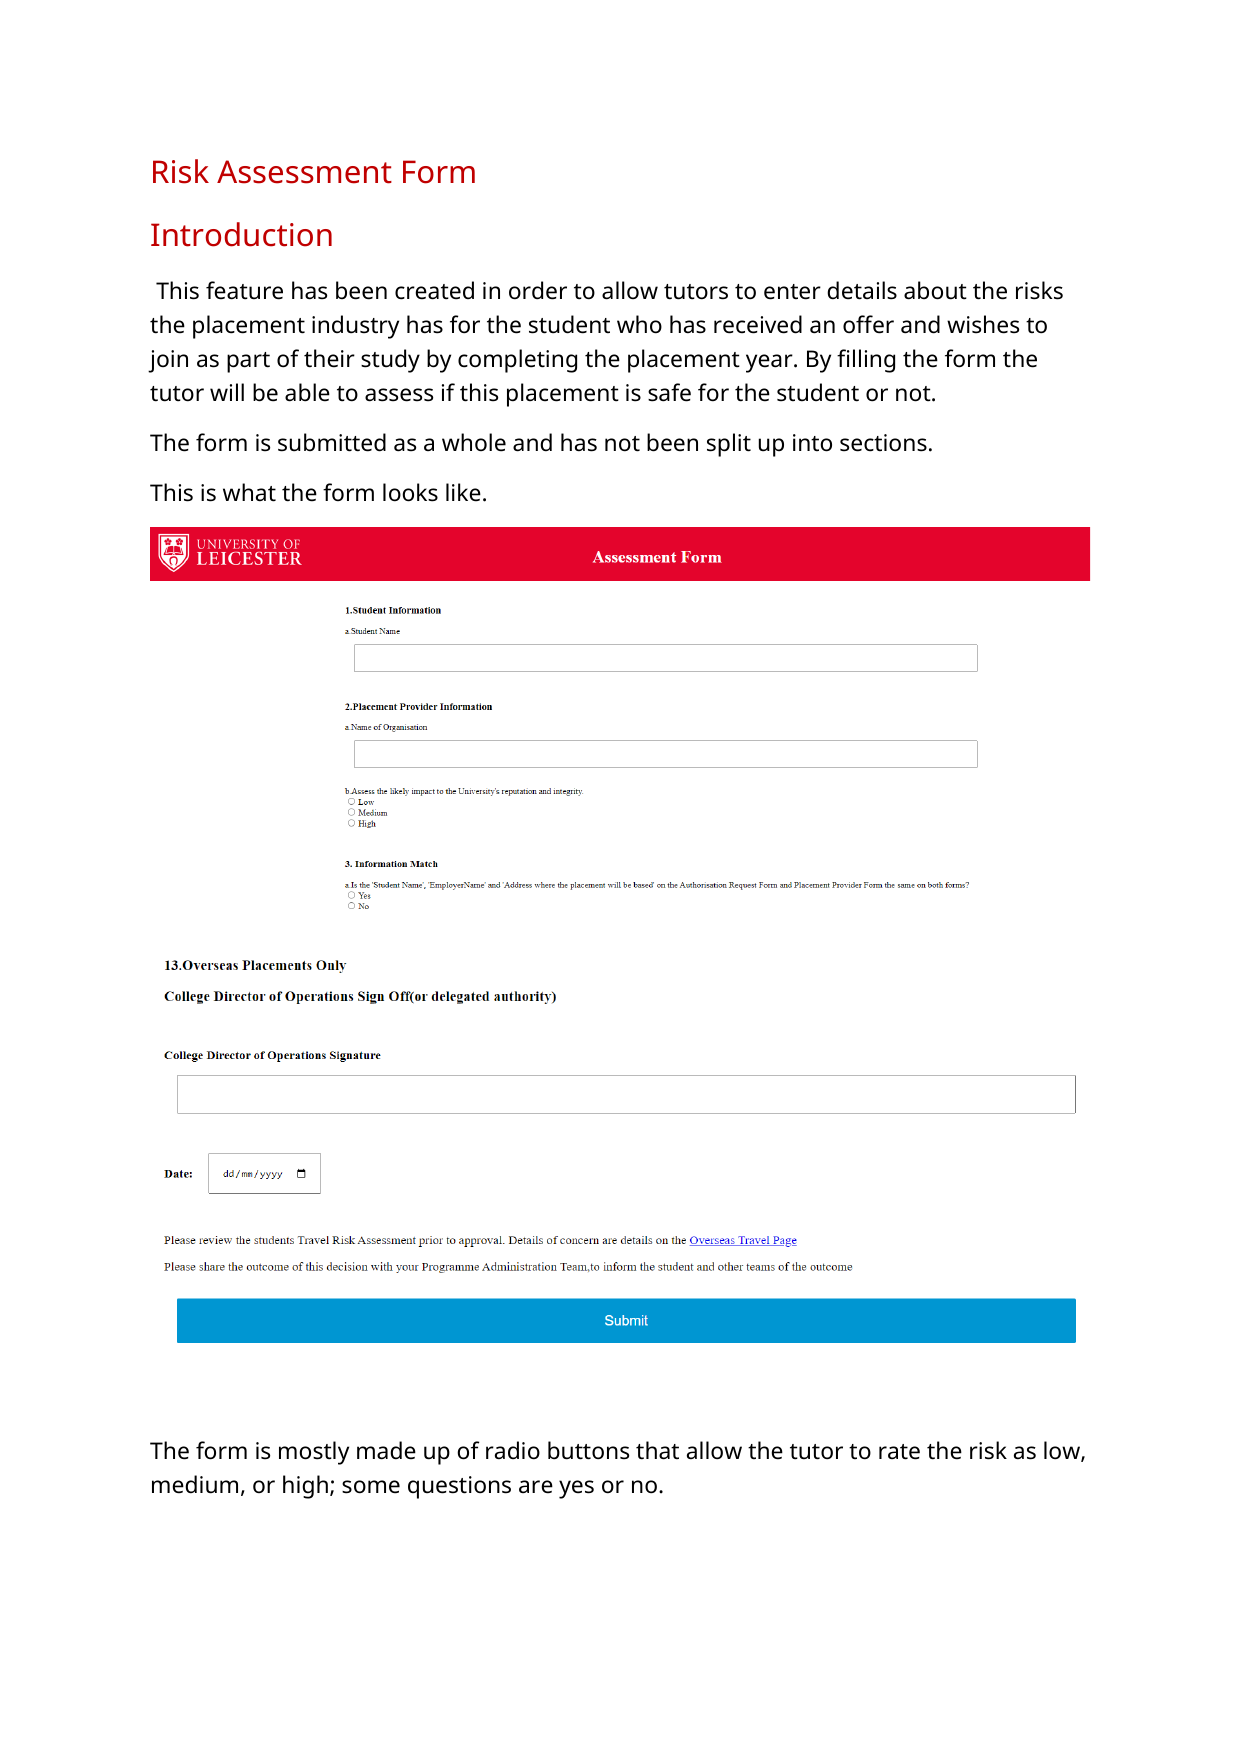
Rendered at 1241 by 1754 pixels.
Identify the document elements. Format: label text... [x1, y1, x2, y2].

picture [150, 941, 1091, 1366]
text Risk Assessment Form [150, 150, 1090, 193]
text This is what the form looks like. [150, 477, 1090, 508]
text This feature has been created in order to allow tutors to enter details about the risks the placement industry has for the student who has received an offer and wishes to join as part of their study by completing the placement year. By filling the form the tutor will be able to assess if this placement is safe for the student or not. [150, 275, 1090, 408]
text Introduction [150, 213, 1090, 255]
text The form is submitted as a whole and has not been split up into sections. [150, 427, 1090, 458]
picture [150, 527, 1091, 923]
text The form is mostly made up of radio buttons that allow the tutor to rate the risk as low, medium, or high; some questions are yes or no. [150, 1435, 1090, 1500]
